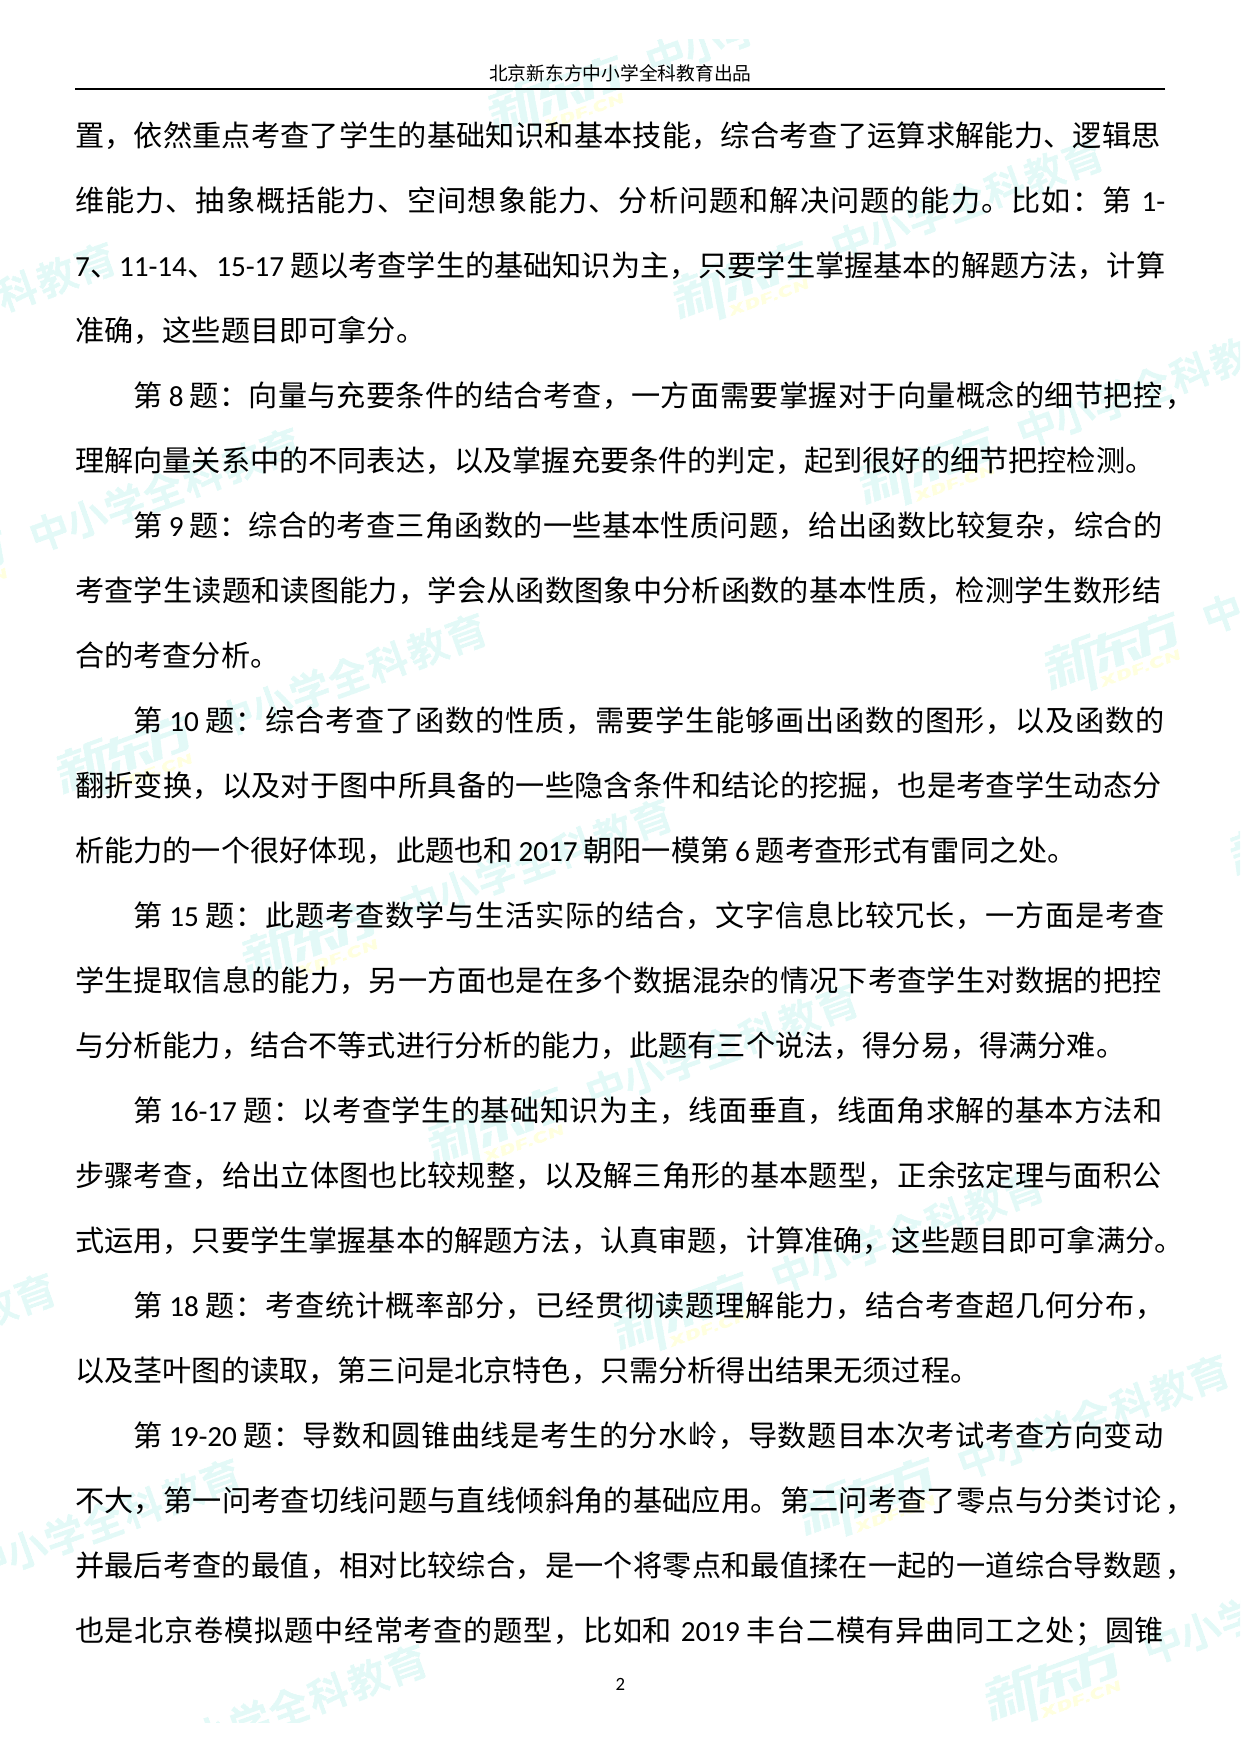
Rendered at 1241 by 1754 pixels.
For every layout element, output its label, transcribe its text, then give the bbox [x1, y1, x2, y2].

text 第18题：考查统计概率部分，已经贯彻读题理解能力，结合考查超几何分布，以及茎叶图的读取，第三问是北京特色，只需分析得出结果无须过程。 [75, 1271, 1165, 1401]
text 第16-17题：以考查学生的基础知识为主，线面垂直，线面角求解的基本方法和步骤考查，给出立体图也比较规整，以及解三角形的基本题型，正余弦定理与面积公式运用，只要学生掌握基本的解题方法，认真审题，计算准确，这些题目即可拿满分。 [75, 1076, 1165, 1271]
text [75, 101, 1165, 361]
text 第9题：综合的考查三角函数的一些基本性质问题，给出函数比较复杂，综合的考查学生读题和读图能力，学会从函数图象中分析函数的基本性质，检测学生数形结合的考查分析。 [75, 491, 1165, 686]
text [75, 1401, 1165, 1661]
text 第10题：综合考查了函数的性质，需要学生能够画出函数的图形，以及函数的翻折变换，以及对于图中所具备的一些隐含条件和结论的挖掘，也是考查学生动态分析能力的一个很好体现，此题也和2017朝阳一模第6题考查形式有雷同之处。 [75, 686, 1165, 881]
text 第15题：此题考查数学与生活实际的结合，文字信息比较冗长，一方面是考查学生提取信息的能力，另一方面也是在多个数据混杂的情况下考查学生对数据的把控与分析能力，结合不等式进行分析的能力，此题有三个说法，得分易，得满分难。 [75, 881, 1165, 1076]
text 第8题：向量与充要条件的结合考查，一方面需要掌握对于向量概念的细节把控，理解向量关系中的不同表达，以及掌握充要条件的判定，起到很好的细节把控检测。 [75, 361, 1165, 491]
